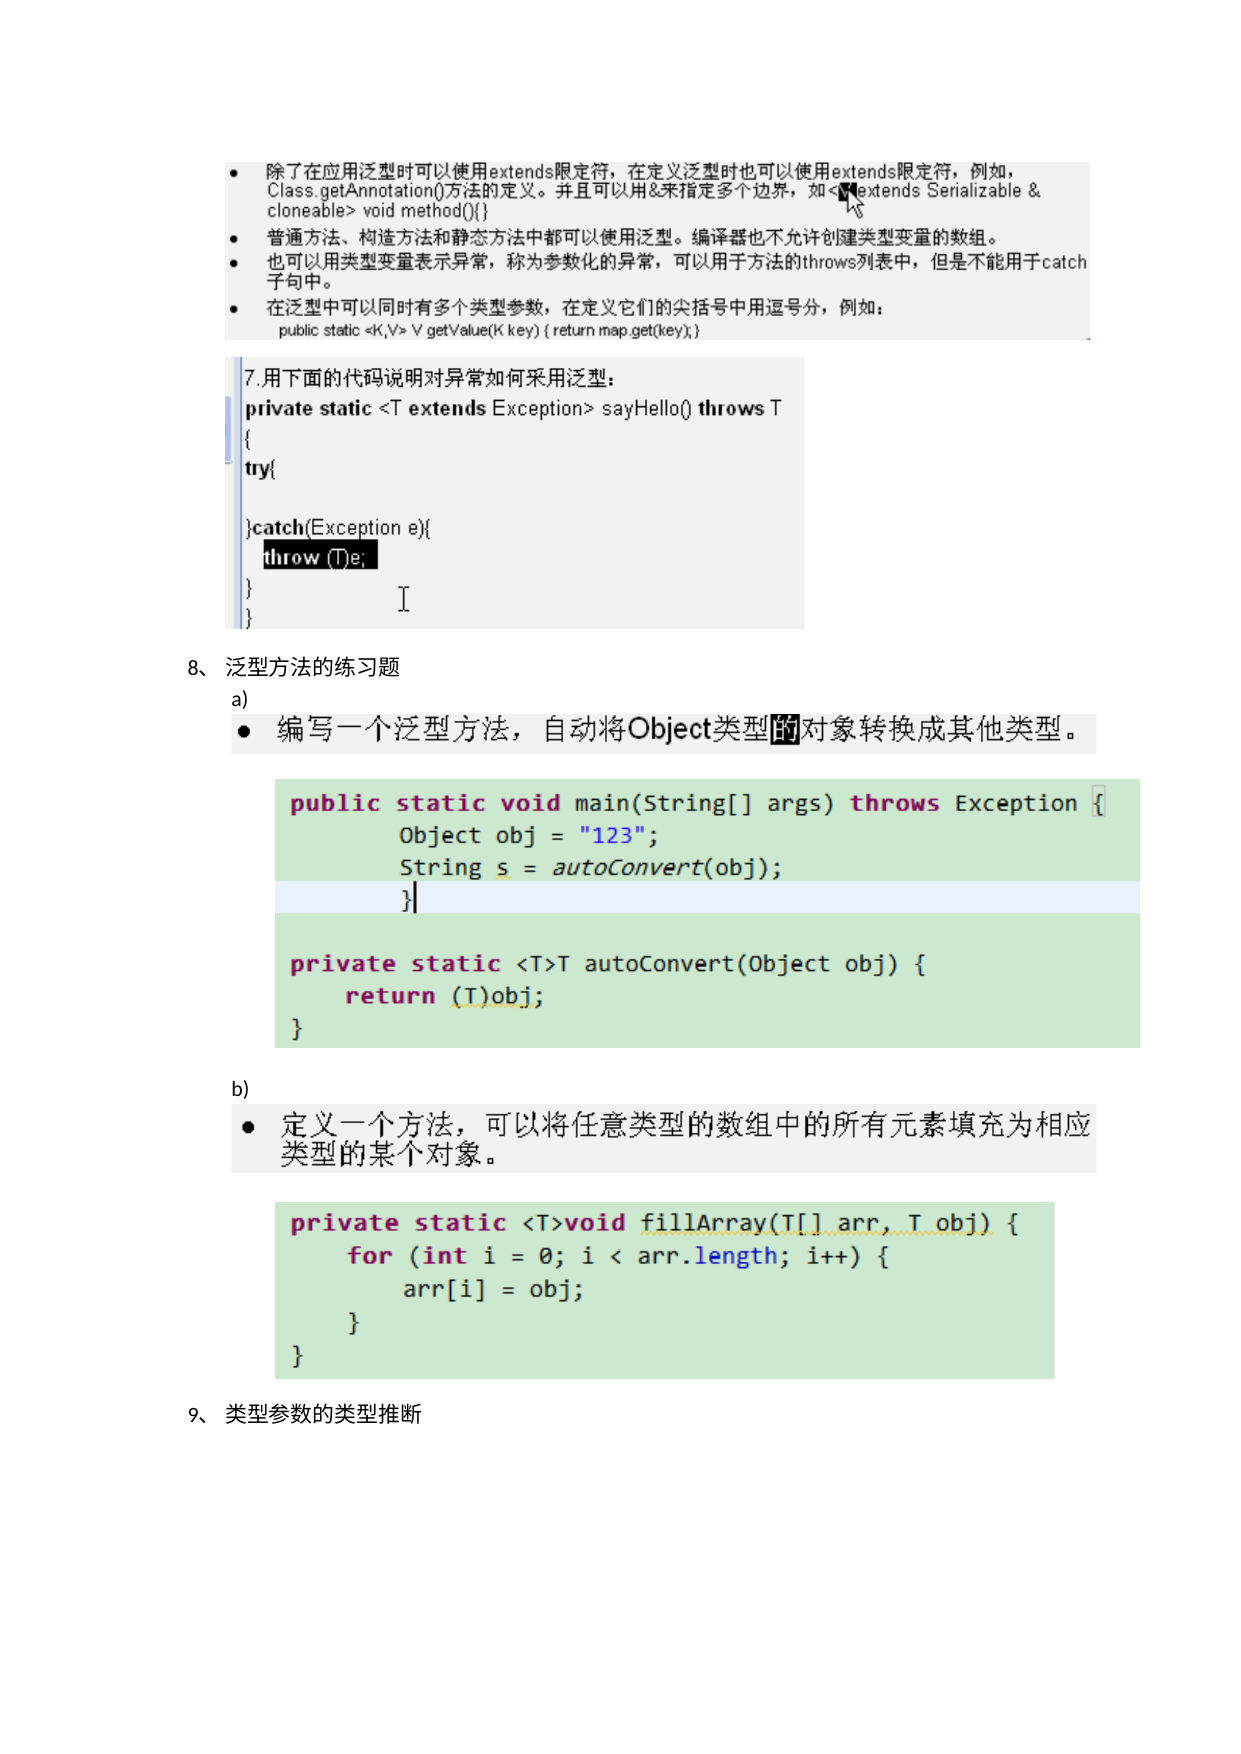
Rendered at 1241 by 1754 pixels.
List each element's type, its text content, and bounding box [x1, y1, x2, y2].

list 类型参数的类型推断 [187, 1397, 1053, 1429]
picture [225, 162, 1091, 340]
list 泛型方法的练习题 [187, 649, 1053, 682]
picture [275, 1202, 1055, 1379]
picture [231, 714, 1097, 754]
picture [231, 1104, 1097, 1173]
picture [225, 357, 805, 629]
picture [275, 779, 1141, 1048]
